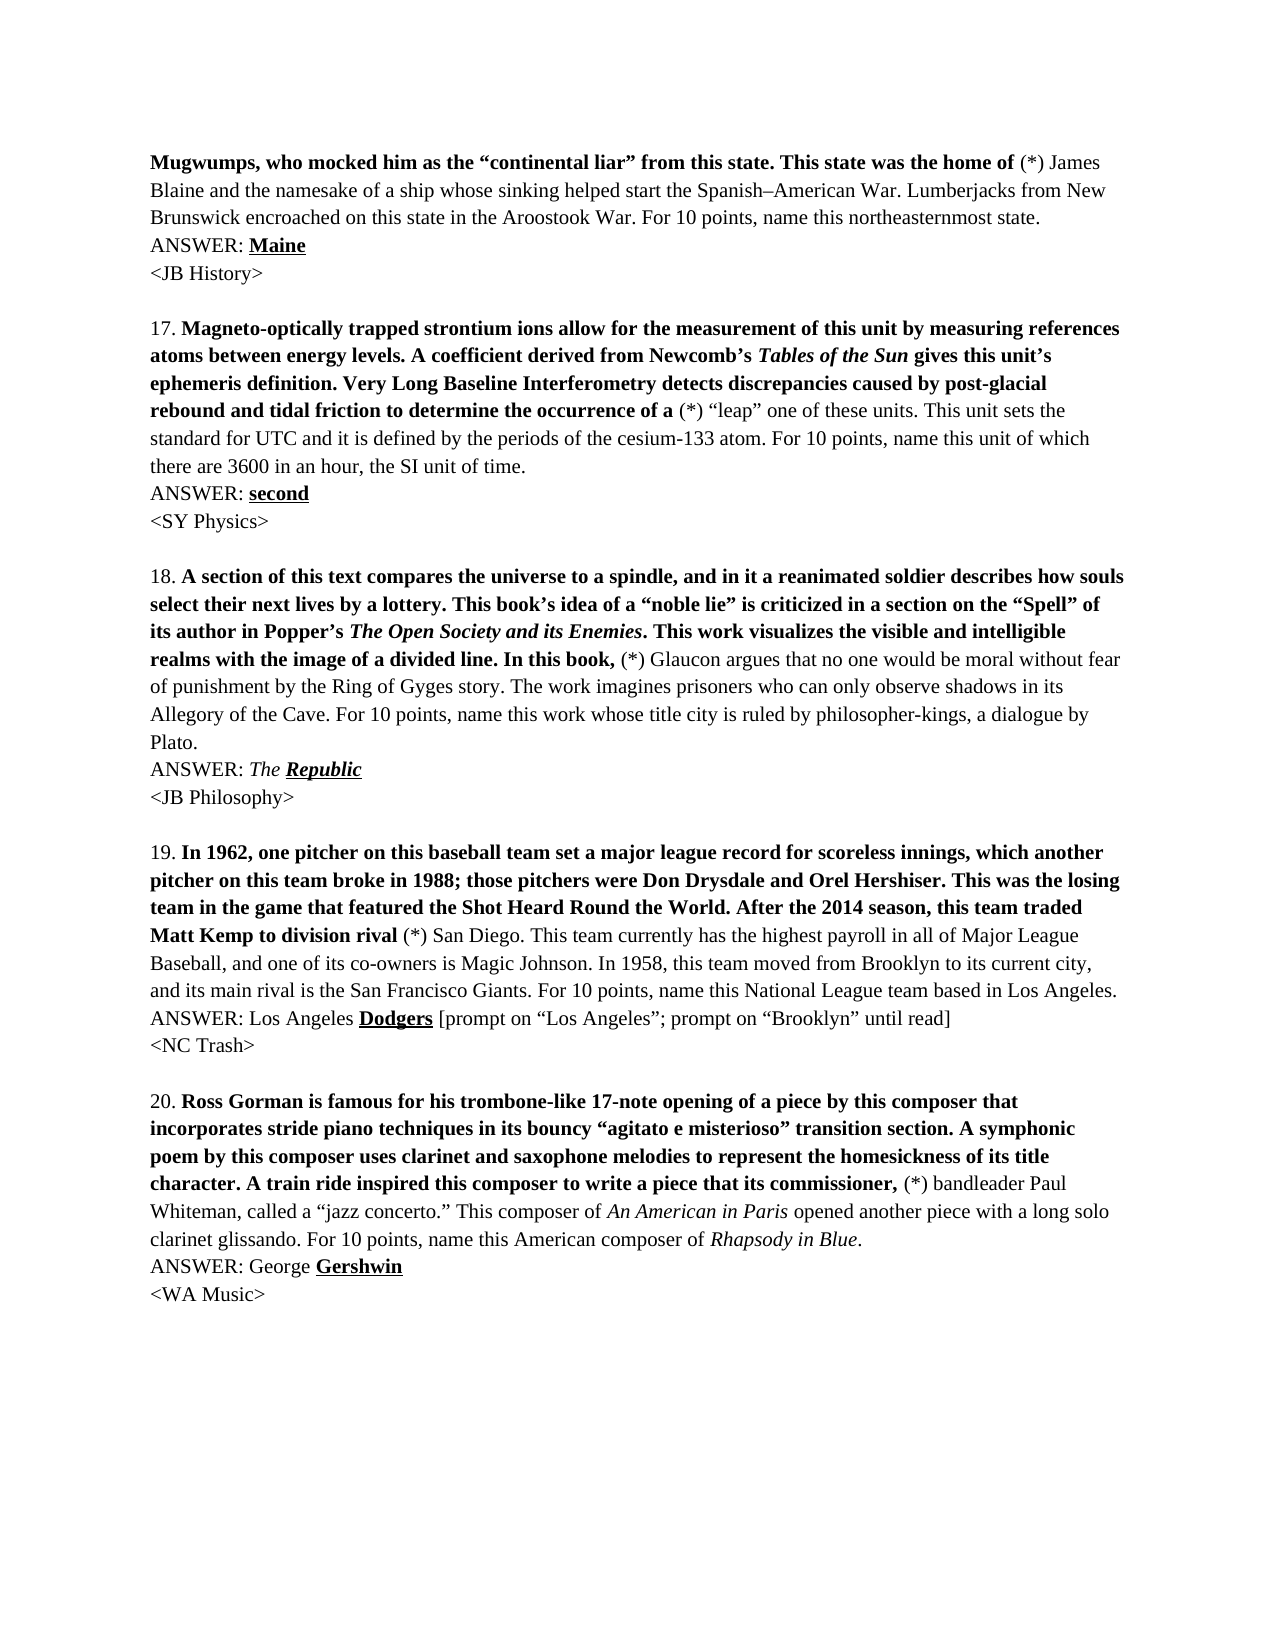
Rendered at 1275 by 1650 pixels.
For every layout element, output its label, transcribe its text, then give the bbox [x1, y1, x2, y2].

text ANSWER: Los Angeles Dodgers [prompt on “Los Angeles”; prompt on “Brooklyn” until read] [150, 1006, 1125, 1030]
text ANSWER: Maine [150, 233, 1125, 257]
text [150, 150, 1125, 229]
text <SY Physics> [150, 509, 1125, 533]
text <WA Music> [150, 1282, 1125, 1306]
text 17. Magneto-optically trapped strontium ions allow for the measurement of this unit by measuring references atoms between energy levels. A coefficient derived from Newcomb’s Tables of the Sun gives this unit’s ephemeris definition. Very Long Baseline Interferometry detects discrepancies caused by post-glacial rebound and tidal friction to determine the occurrence of a (*) “leap” one of these units. This unit sets the standard for UTC and it is defined by the periods of the cesium-133 atom. For 10 points, name this unit of which there are 3600 in an hour, the SI unit of time. [150, 316, 1125, 478]
text 19. In 1962, one pitcher on this baseball team set a major league record for scoreless innings, which another pitcher on this team broke in 1988; those pitchers were Don Drysdale and Orel Hershiser. This was the losing team in the game that featured the Shot Heard Round the World. After the 2014 season, this team traded Matt Kemp to division rival (*) San Diego. This team currently has the highest payroll in all of Major League Baseball, and one of its co-owners is Magic Johnson. In 1958, this team moved from Brooklyn to its current city, and its main rival is the San Francisco Giants. For 10 points, name this National League team based in Los Angeles. [150, 840, 1125, 1002]
text ANSWER: The Republic [150, 757, 1125, 781]
text ANSWER: second [150, 481, 1125, 505]
text 18. A section of this text compares the universe to a spindle, and in it a reanimated soldier describes how souls select their next lives by a lottery. This book’s idea of a “noble lie” is criticized in a section on the “Spell” of its author in Popper’s The Open Society and its Enemies. This work visualizes the visible and intelligible realms with the image of a divided line. In this book, (*) Glaucon argues that no one would be moral without fear of punishment by the Ring of Gyges story. The work imagines prisoners who can only observe shadows in its Allegory of the Cave. For 10 points, name this work whose title city is ruled by philosopher-kings, a dialogue by Plato. [150, 564, 1125, 754]
text <NC Trash> [150, 1033, 1125, 1057]
text 20. Ross Gorman is famous for his trombone-like 17-note opening of a piece by this composer that incorporates stride piano techniques in its bouncy “agitato e misterioso” transition section. A symphonic poem by this composer uses clarinet and saxophone melodies to represent the homesickness of its title character. A train ride inspired this composer to write a piece that its commissioner, (*) bandleader Paul Whiteman, called a “jazz concerto.” This composer of An American in Paris opened another piece with a long solo clarinet glissando. For 10 points, name this American composer of Rhapsody in Blue. [150, 1088, 1125, 1251]
text ANSWER: George Gershwin [150, 1254, 1125, 1278]
text <JB Philosophy> [150, 785, 1125, 809]
text <JB History> [150, 260, 1125, 284]
